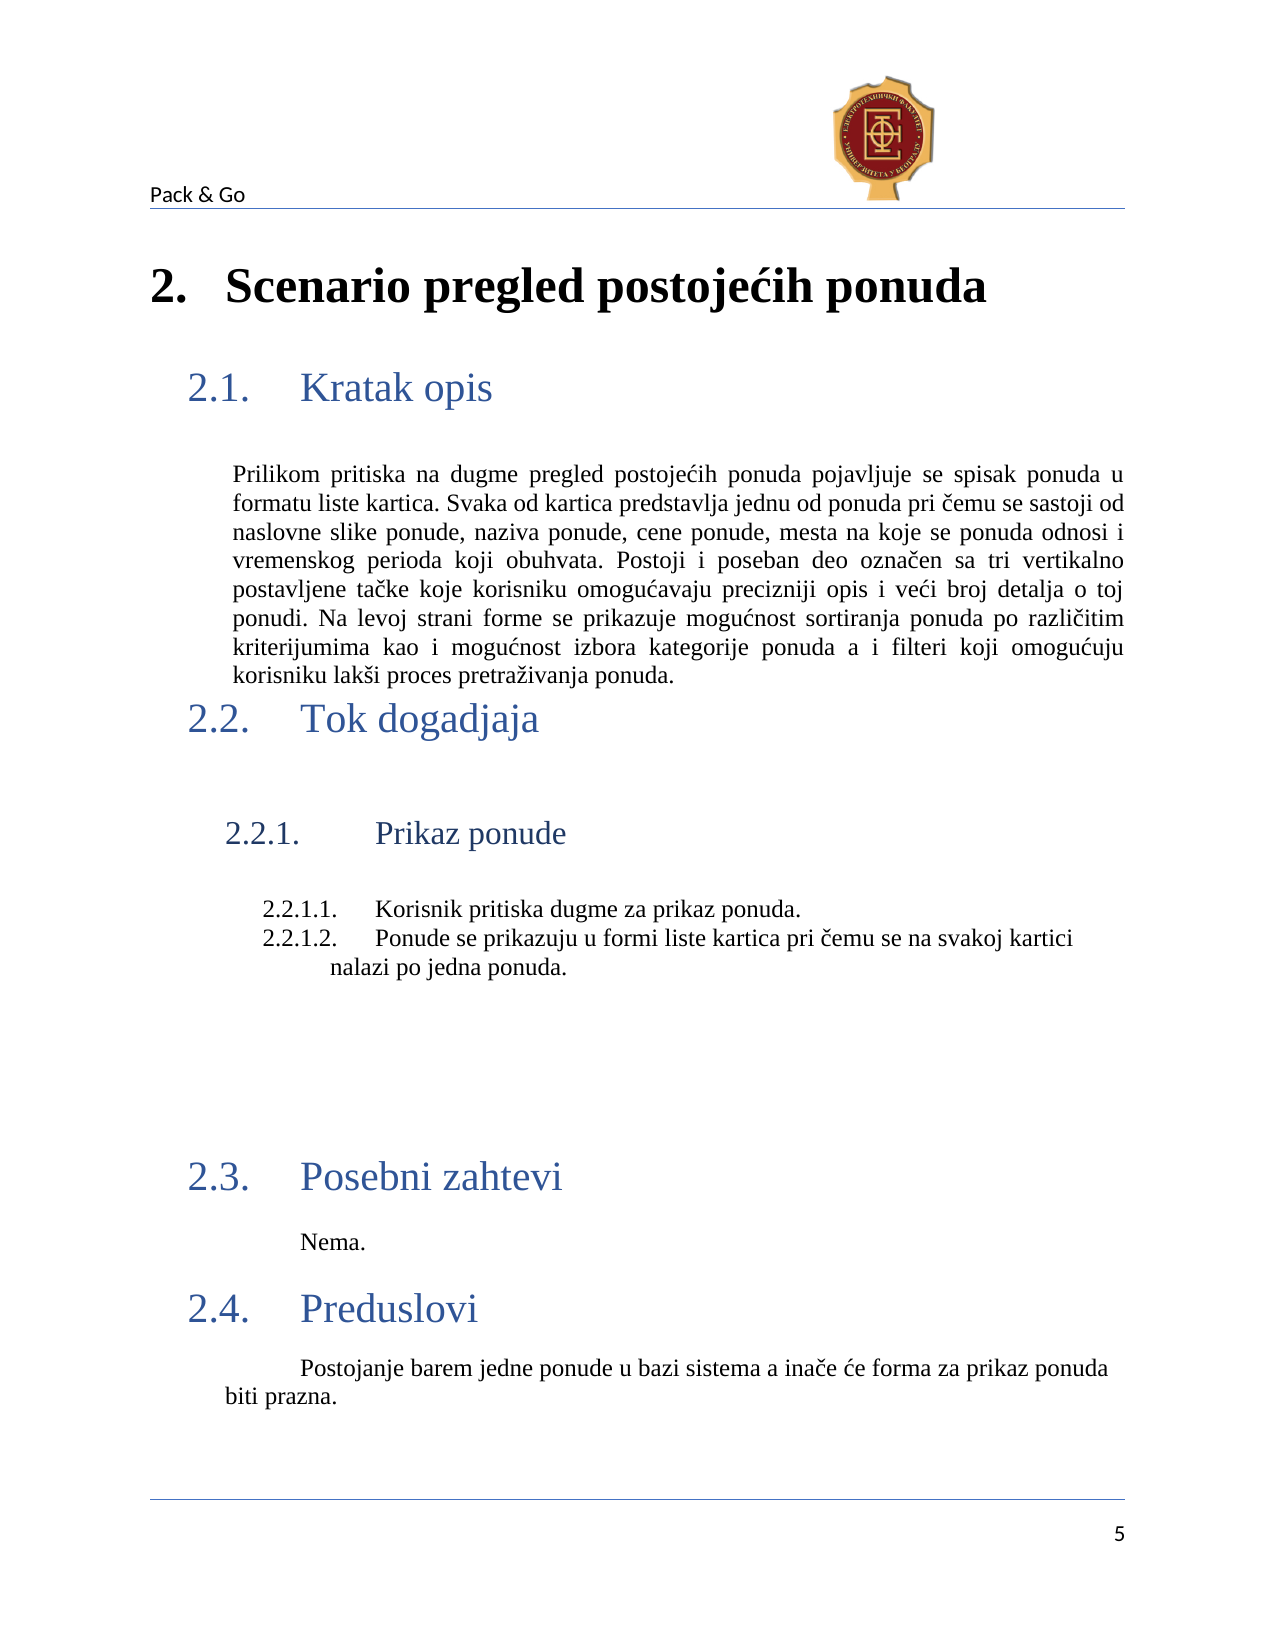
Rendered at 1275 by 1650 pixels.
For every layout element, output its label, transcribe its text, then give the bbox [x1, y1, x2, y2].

list Nema. [277, 1227, 1125, 1255]
subtitle Posebni zahtevi [187, 1151, 1125, 1199]
subtitle Prikaz ponude [225, 813, 1125, 852]
subtitle Scenario pregled postojećih ponuda [150, 256, 1125, 313]
subtitle Tok dogadjaja [187, 693, 1125, 741]
text Prilikom pritiska na dugme pregled postojećih ponuda pojavljuje se spisak ponuda u formatu liste kartica. Svaka od kartica predstavlja jednu od ponuda pri čemu se sastoji od naslovne slike ponude, naziva ponude, cene ponude, mesta na koje se ponuda odnosi i vremenskog perioda koji obuhvata. Postoji i poseban deo označen sa tri vertikalno postavljene tačke koje korisniku omogućavaju precizniji opis i veći broj detalja o toj ponudi. Na levoj strani forme se prikazuje mogućnost sortiranja ponuda po različitim kriterijumima kao i mogućnost izbora kategorije ponuda a i filteri koji omogućuju korisniku lakši proces pretraživanja ponuda. [232, 459, 1125, 689]
list Ponude se prikazuju u formi liste kartica pri čemu se na svakoj kartici nalazi po jedna ponuda. [262, 923, 1125, 981]
picture [825, 75, 940, 203]
text Postojanje barem jedne ponude u bazi sistema a inače će forma za prikaz ponuda biti prazna. [225, 1353, 1125, 1410]
subtitle Preduslovi [187, 1283, 1125, 1331]
list Korisnik pritiska dugme za prikaz ponuda. [262, 894, 1125, 923]
subtitle Kratak opis [187, 362, 1125, 410]
